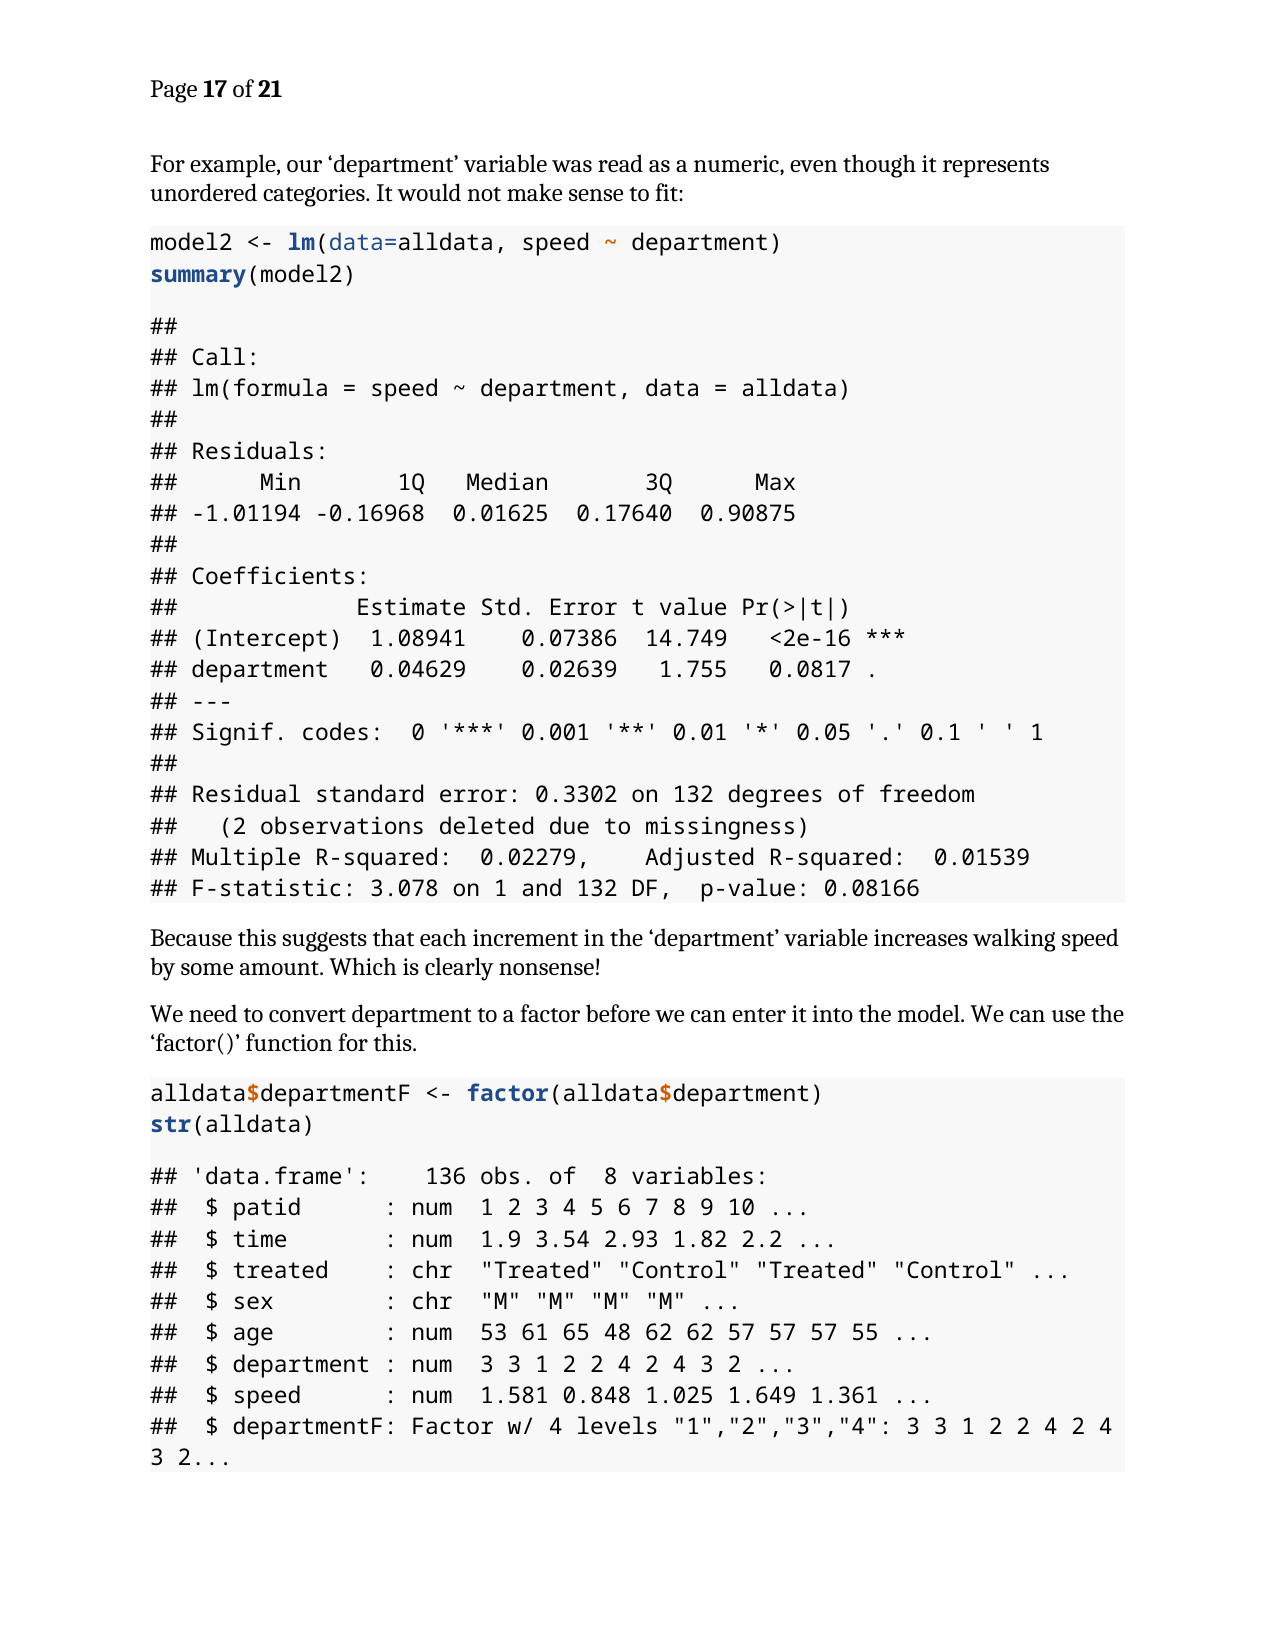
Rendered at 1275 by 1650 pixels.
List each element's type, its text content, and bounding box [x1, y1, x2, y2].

text model2 <- lm(data=alldata, speed ~ department) summary(model2) [150, 226, 1125, 289]
text For example, our ‘department’ variable was read as a numeric, even though it represents unordered categories. It would not make sense to fit: [150, 150, 1125, 207]
text Because this suggests that each increment in the ‘department’ variable increases walking speed by some amount. Which is clearly nonsense! [150, 924, 1125, 982]
text ## ## Call: ## lm(formula = speed ~ department, data = alldata) ## ## Residuals: ## Min 1Q Median 3Q Max ## -1.01194 -0.16968 0.01625 0.17640 0.90875 ## ## Coefficients: ## Estimate Std. Error t value Pr(>|t|) ## (Intercept) 1.08941 0.07386 14.749 <2e-16 *** ## department 0.04629 0.02639 1.755 0.0817 . ## --- ## Signif. codes: 0 '***' 0.001 '**' 0.01 '*' 0.05 '.' 0.1 ' ' 1 ## ## Residual standard error: 0.3302 on 132 degrees of freedom ## (2 observations deleted due to missingness) ## Multiple R-squared: 0.02279, Adjusted R-squared: 0.01539 ## F-statistic: 3.078 on 1 and 132 DF, p-value: 0.08166 [150, 309, 1125, 903]
text alldata$departmentF <- factor(alldata$department) str(alldata) [315, 1077, 1125, 1139]
text ## 'data.frame': 136 obs. of 8 variables: ## $ patid : num 1 2 3 4 5 6 7 8 9 10 ... ## $ time : num 1.9 3.54 2.93 1.82 2.2 ... ## $ treated : chr "Treated" "Control" "Treated" "Control" ... ## $ sex : chr "M" "M" "M" "M" ... ## $ age : num 53 61 65 48 62 62 57 57 57 55 ... ## $ department : num 3 3 1 2 2 4 2 4 3 2 ... ## $ speed : num 1.581 0.848 1.025 1.649 1.361 ... ## $ departmentF: Factor w/ 4 levels "1","2","3","4": 3 3 1 2 2 4 2 4 3 2... [150, 1160, 1125, 1472]
text We need to convert department to a factor before we can enter it into the model. We can use the ‘factor()’ function for this. [150, 1000, 1125, 1058]
